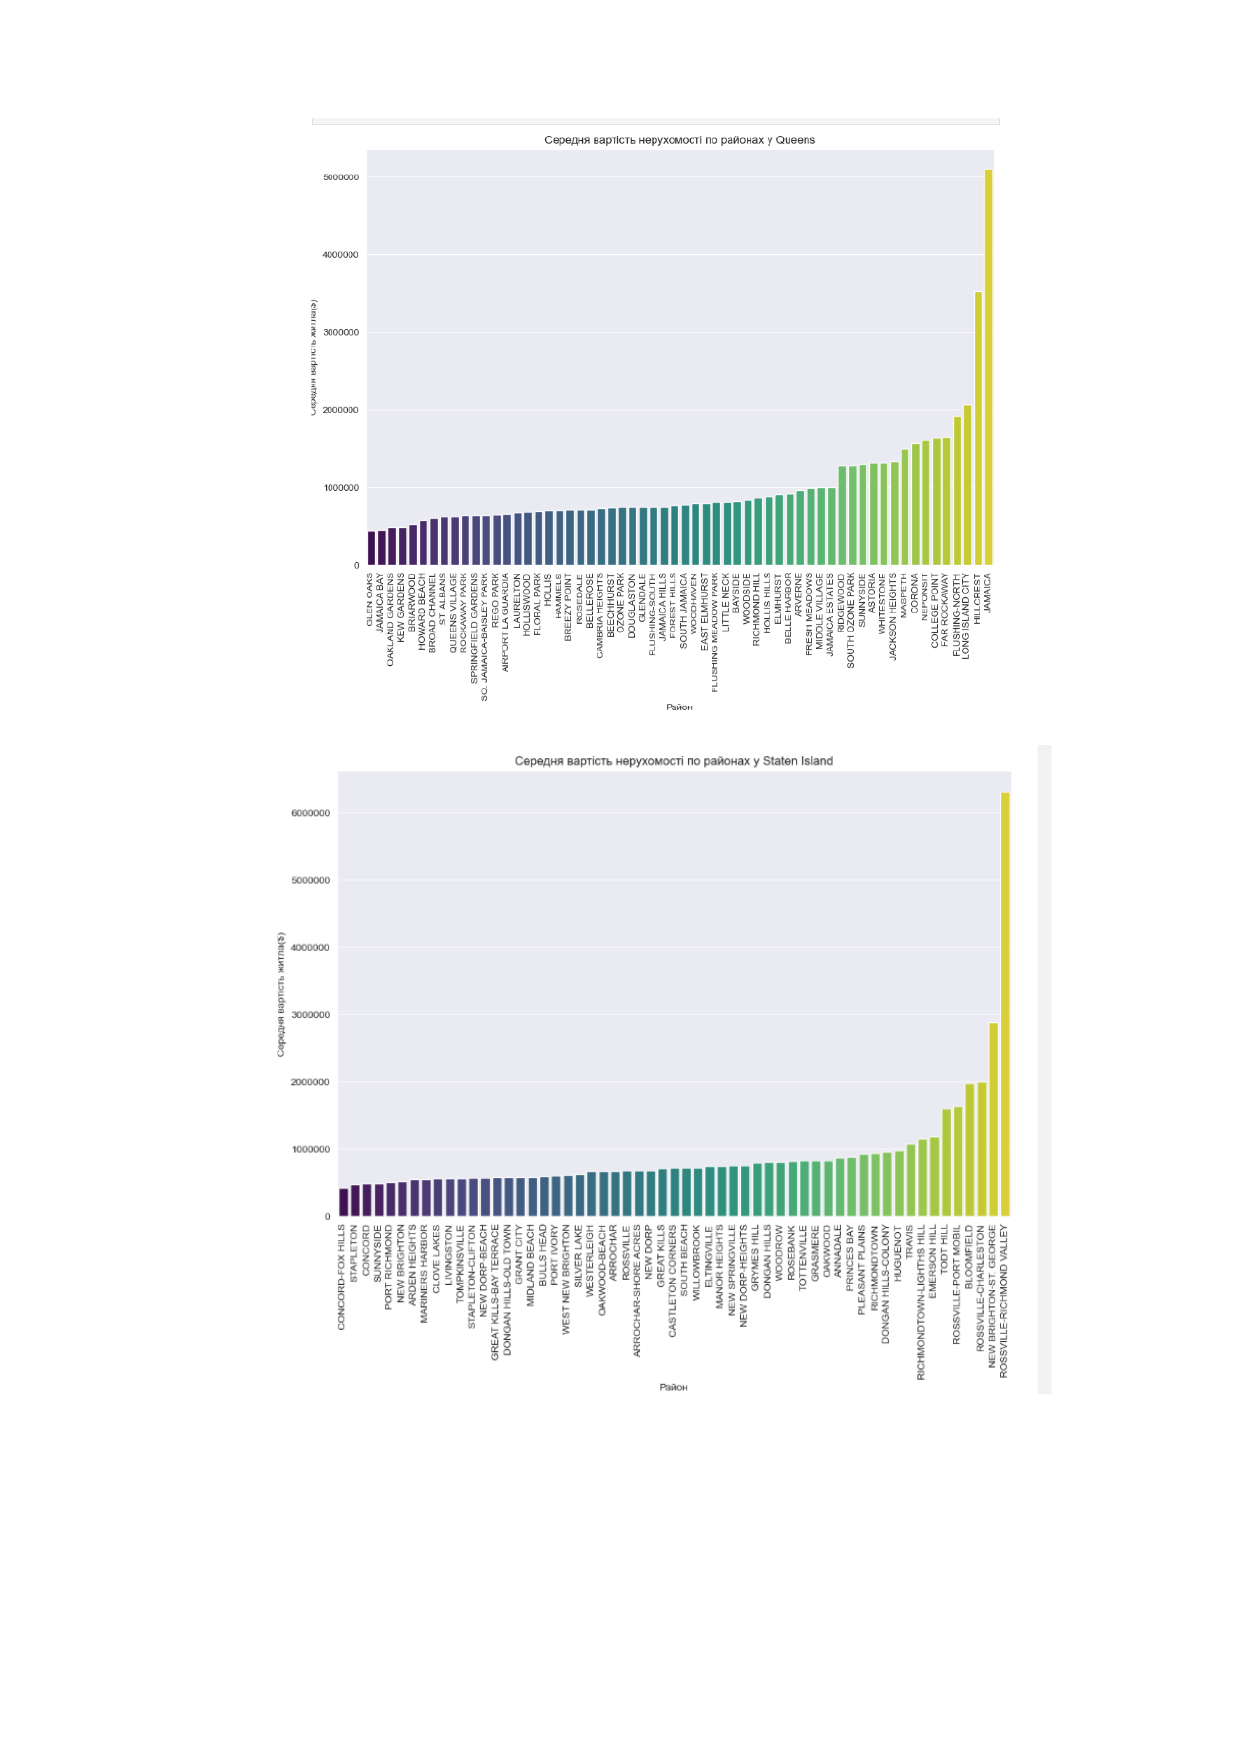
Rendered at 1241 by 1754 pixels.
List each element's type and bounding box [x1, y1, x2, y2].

picture [311, 118, 1018, 727]
picture [277, 745, 1052, 1394]
